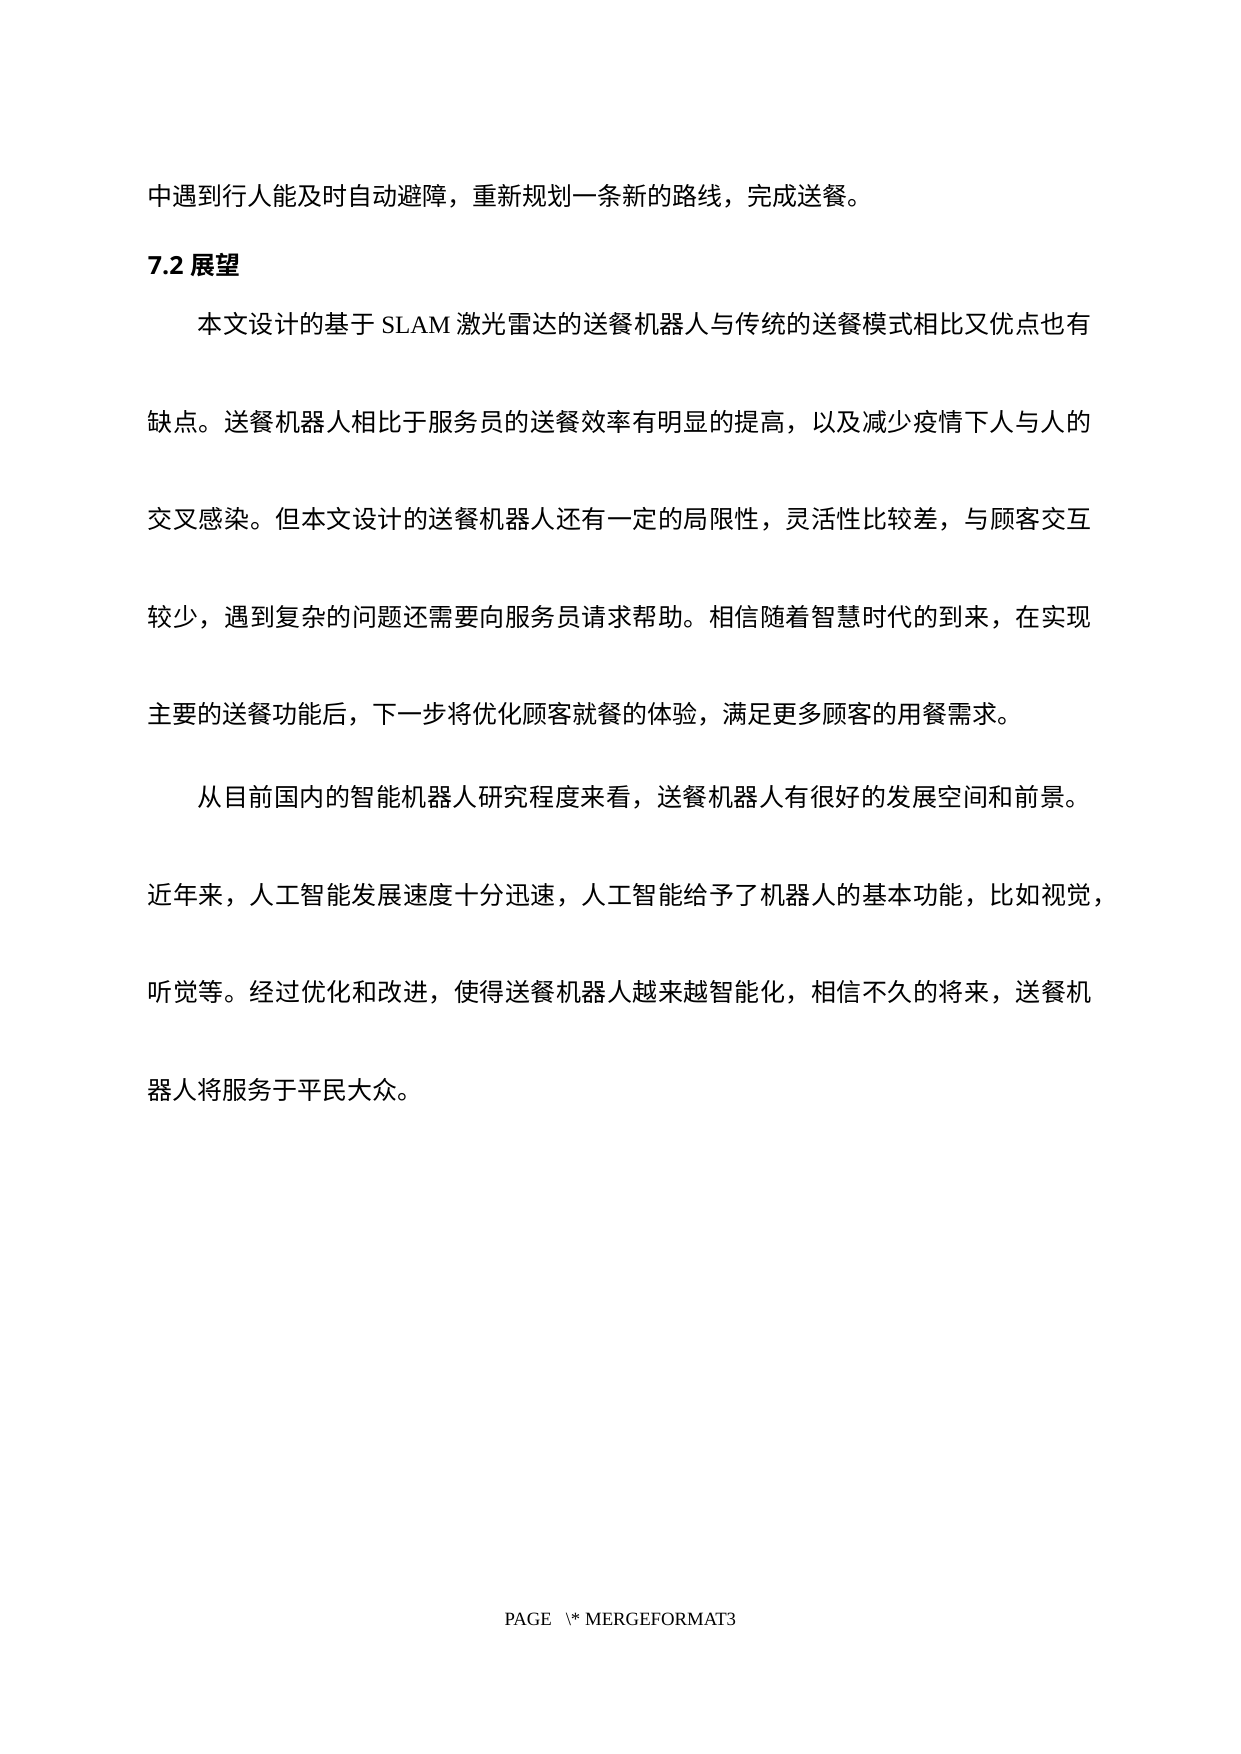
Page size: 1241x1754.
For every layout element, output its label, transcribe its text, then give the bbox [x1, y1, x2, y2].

text 从目前国内的智能机器人研究程度来看，送餐机器人有很好的发展空间和前景。近年来，人工智能发展速度十分迅速，人工智能给予了机器人的基本功能，比如视觉，听觉等。经过优化和改进，使得送餐机器人越来越智能化，相信不久的将来，送餐机器人将服务于平民大众。 [148, 763, 1092, 1121]
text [148, 162, 1092, 227]
text 本文设计的基于SLAM激光雷达的送餐机器人与传统的送餐模式相比又优点也有缺点。送餐机器人相比于服务员的送餐效率有明显的提高，以及减少疫情下人与人的交叉感染。但本文设计的送餐机器人还有一定的局限性，灵活性比较差，与顾客交互较少，遇到复杂的问题还需要向服务员请求帮助。相信随着智慧时代的到来，在实现主要的送餐功能后，下一步将优化顾客就餐的体验，满足更多顾客的用餐需求。 [148, 290, 1092, 745]
subtitle 7.2 展望 [148, 245, 1092, 281]
